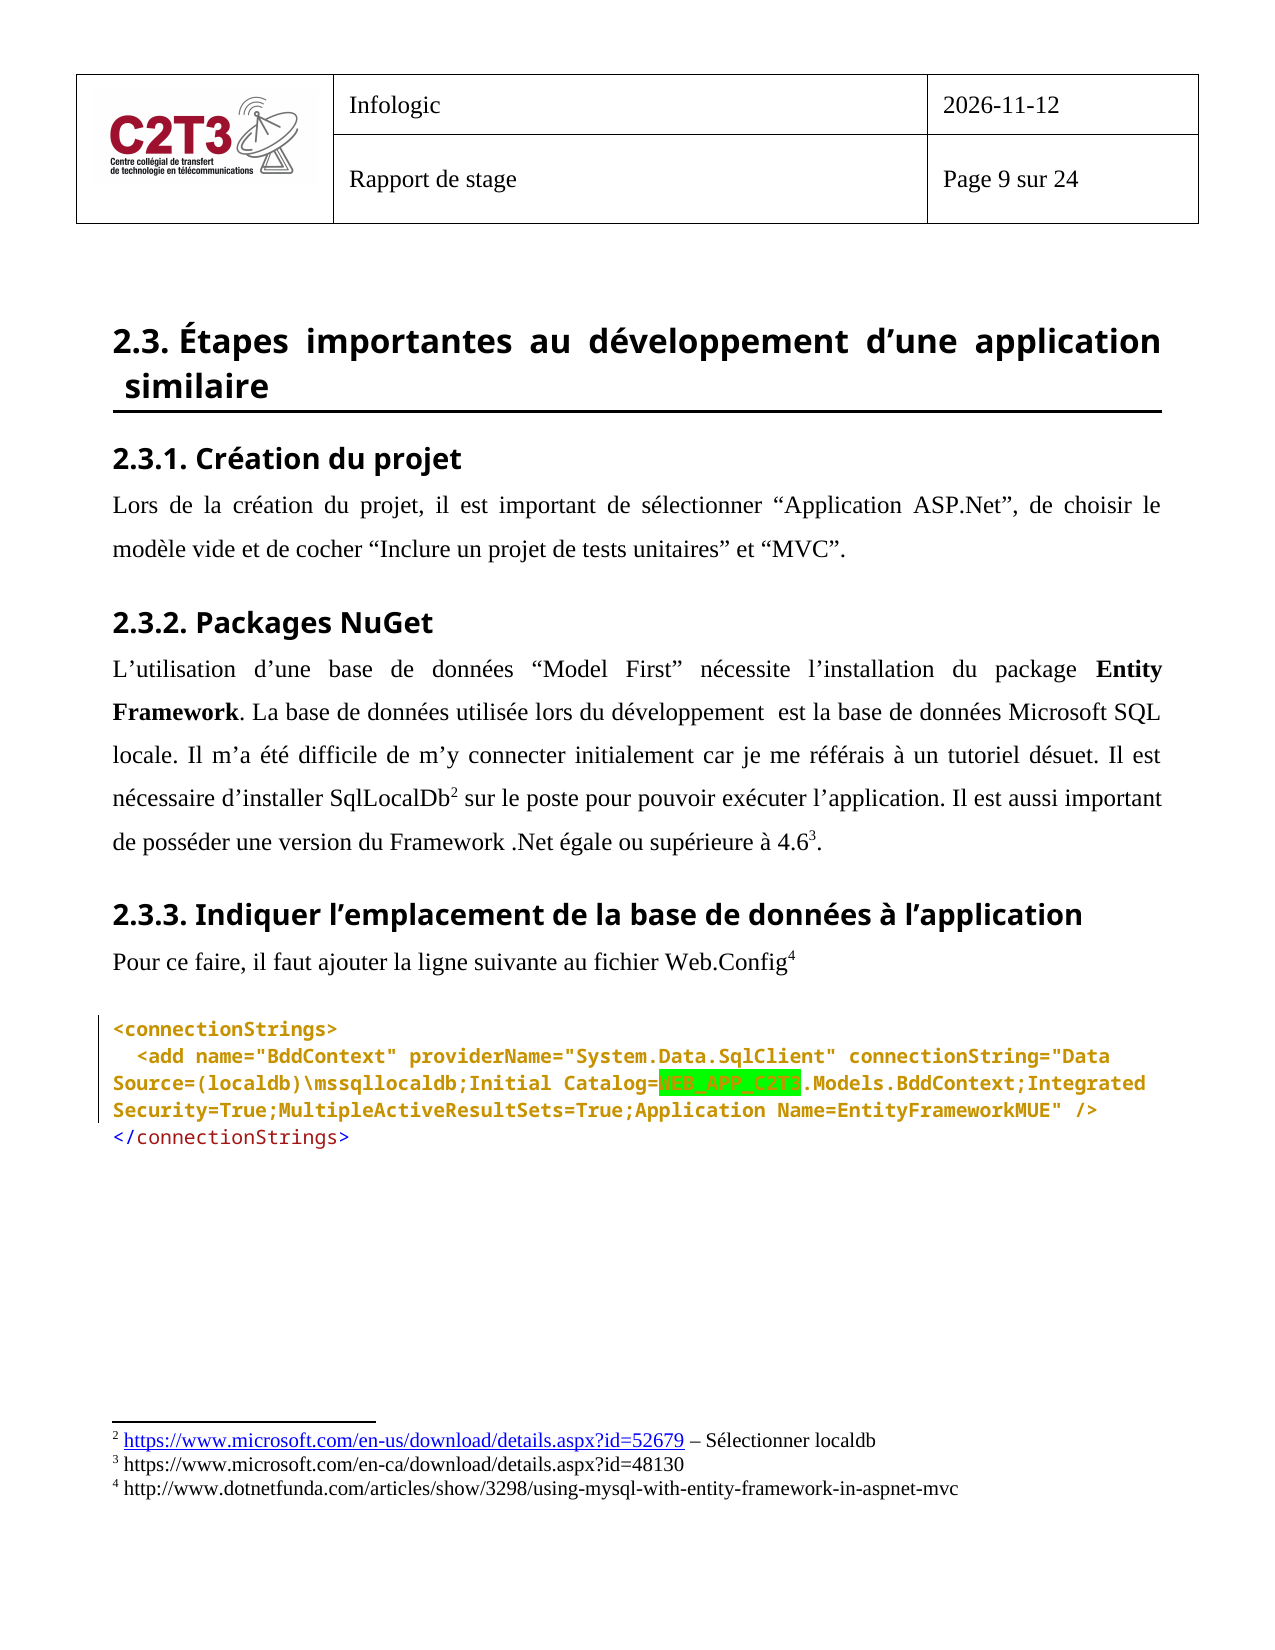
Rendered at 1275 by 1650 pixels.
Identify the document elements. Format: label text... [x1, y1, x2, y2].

text <connectionStrings> [112, 1015, 1162, 1042]
text <add name="BddContext" providerName="System.Data.SqlClient" connectionString="Data Source=(localdb)\mssqllocaldb;Initial Catalog=WEB_APP_C2T3.Models.BddContext;Integrated Security=True;MultipleActiveResultSets=True;Application Name=EntityFrameworkMUE" /> [112, 1042, 1162, 1123]
subtitle Packages NuGet [112, 602, 1162, 642]
subtitle Étapes importantes au développement d’une application similaire [112, 317, 1162, 413]
subtitle Indiquer l’emplacement de la base de données à l’application [112, 895, 1162, 934]
text Pour ce faire, il faut ajouter la ligne suivante au fichier Web.Config [112, 947, 1162, 976]
text </connectionStrings> [112, 1123, 1162, 1150]
text Lors de la création du projet, il est important de sélectionner “Application ASP.Net”, de choisir le modèle vide et de cocher “Inclure un projet de tests unitaires” et “MVC”. [112, 491, 1162, 562]
subtitle Création du projet [112, 438, 1162, 478]
picture [92, 89, 318, 184]
text L’utilisation d’une base de données “Model First” nécessite l’installation du package Entity Framework. La base de données utilisée lors du développement est la base de données Microsoft SQL locale. Il m’a été difficile de m’y connecter initialement car je me référais à un tutoriel désuet. Il est nécessaire d’installer SqlLocalDb sur le poste pour pouvoir exécuter l’application. Il est aussi important de posséder une version du Framework .Net égale ou supérieure à 4.6. [112, 654, 1162, 855]
